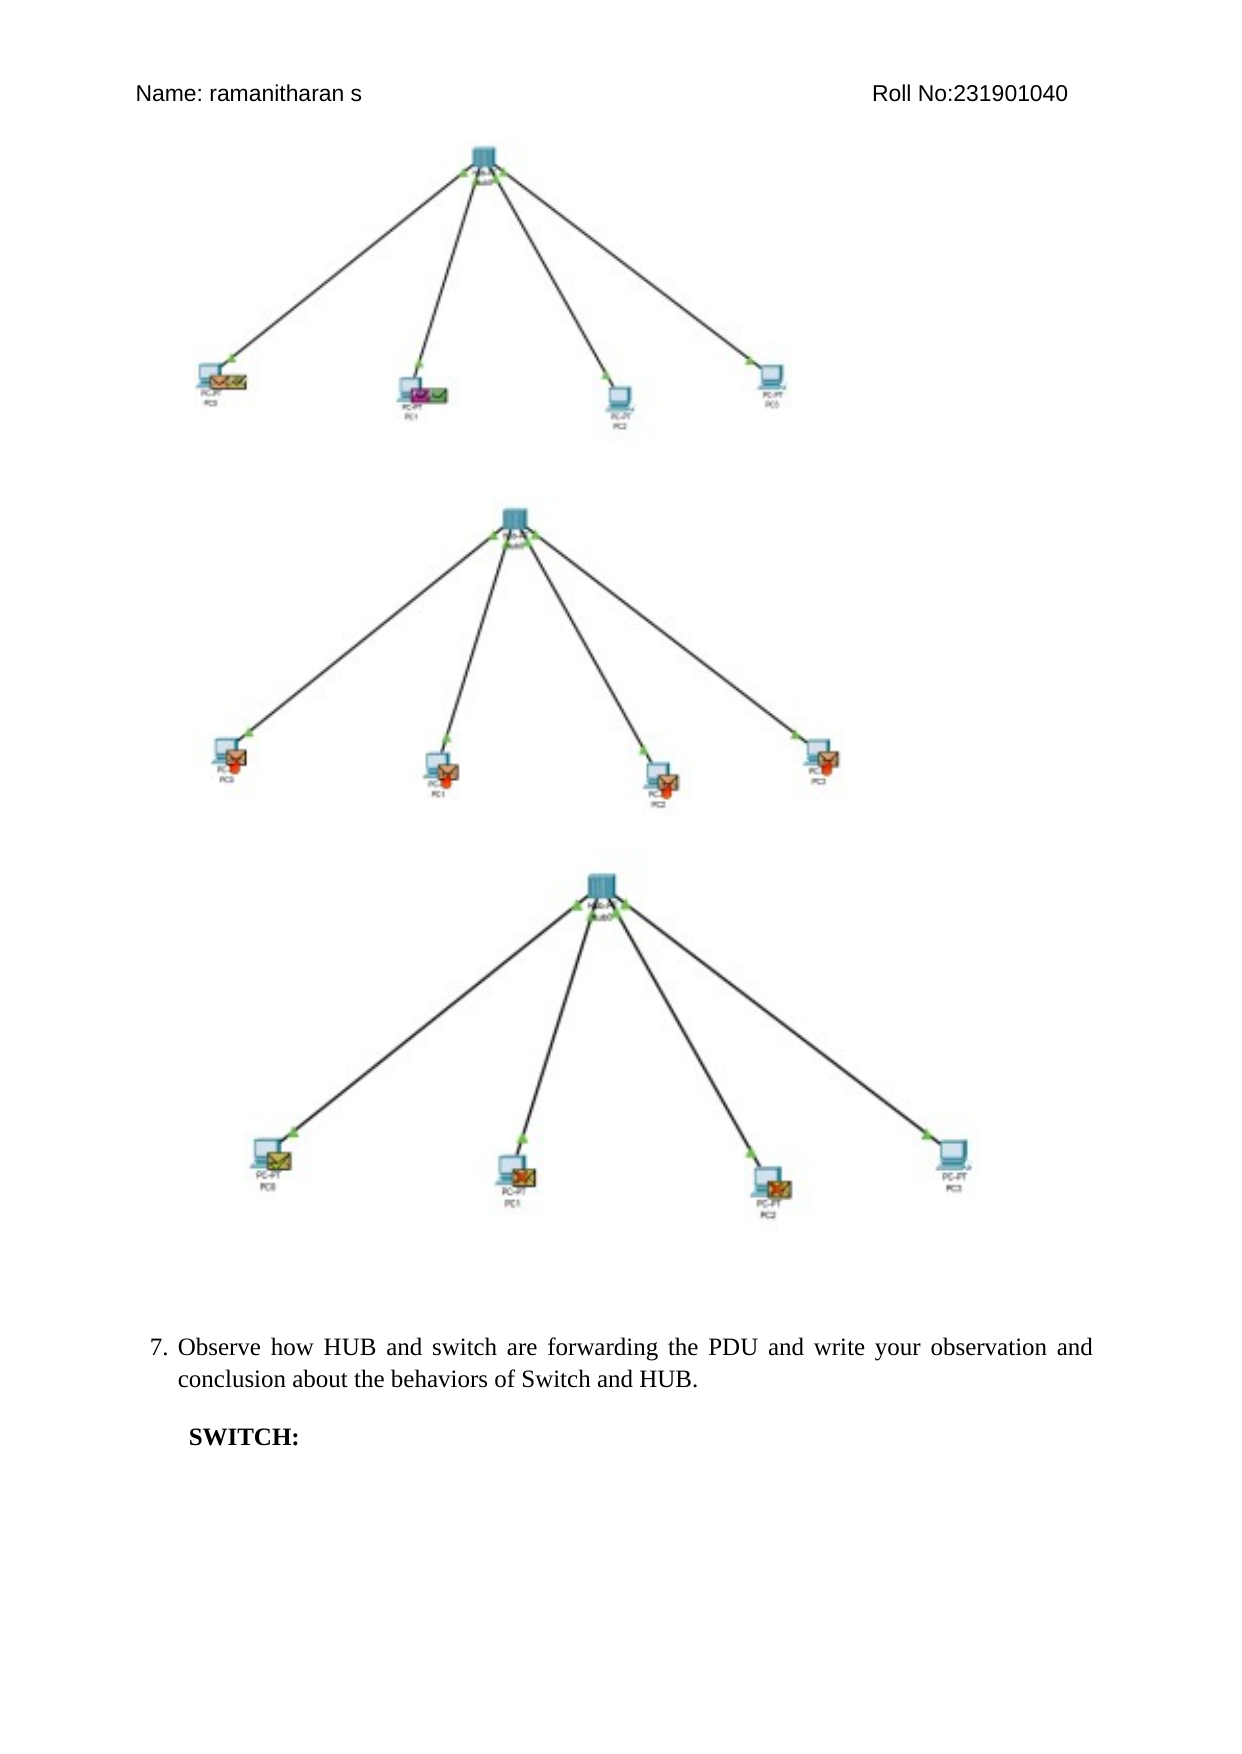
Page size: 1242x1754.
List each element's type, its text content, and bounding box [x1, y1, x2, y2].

text SWITCH: [188, 1422, 1124, 1451]
picture [193, 109, 797, 457]
list Observe how HUB and switch are forwarding the PDU and write your observation and conclusion about the behaviors of Switch and HUB. [149, 1332, 1094, 1393]
picture [193, 465, 845, 848]
picture [211, 849, 994, 1250]
